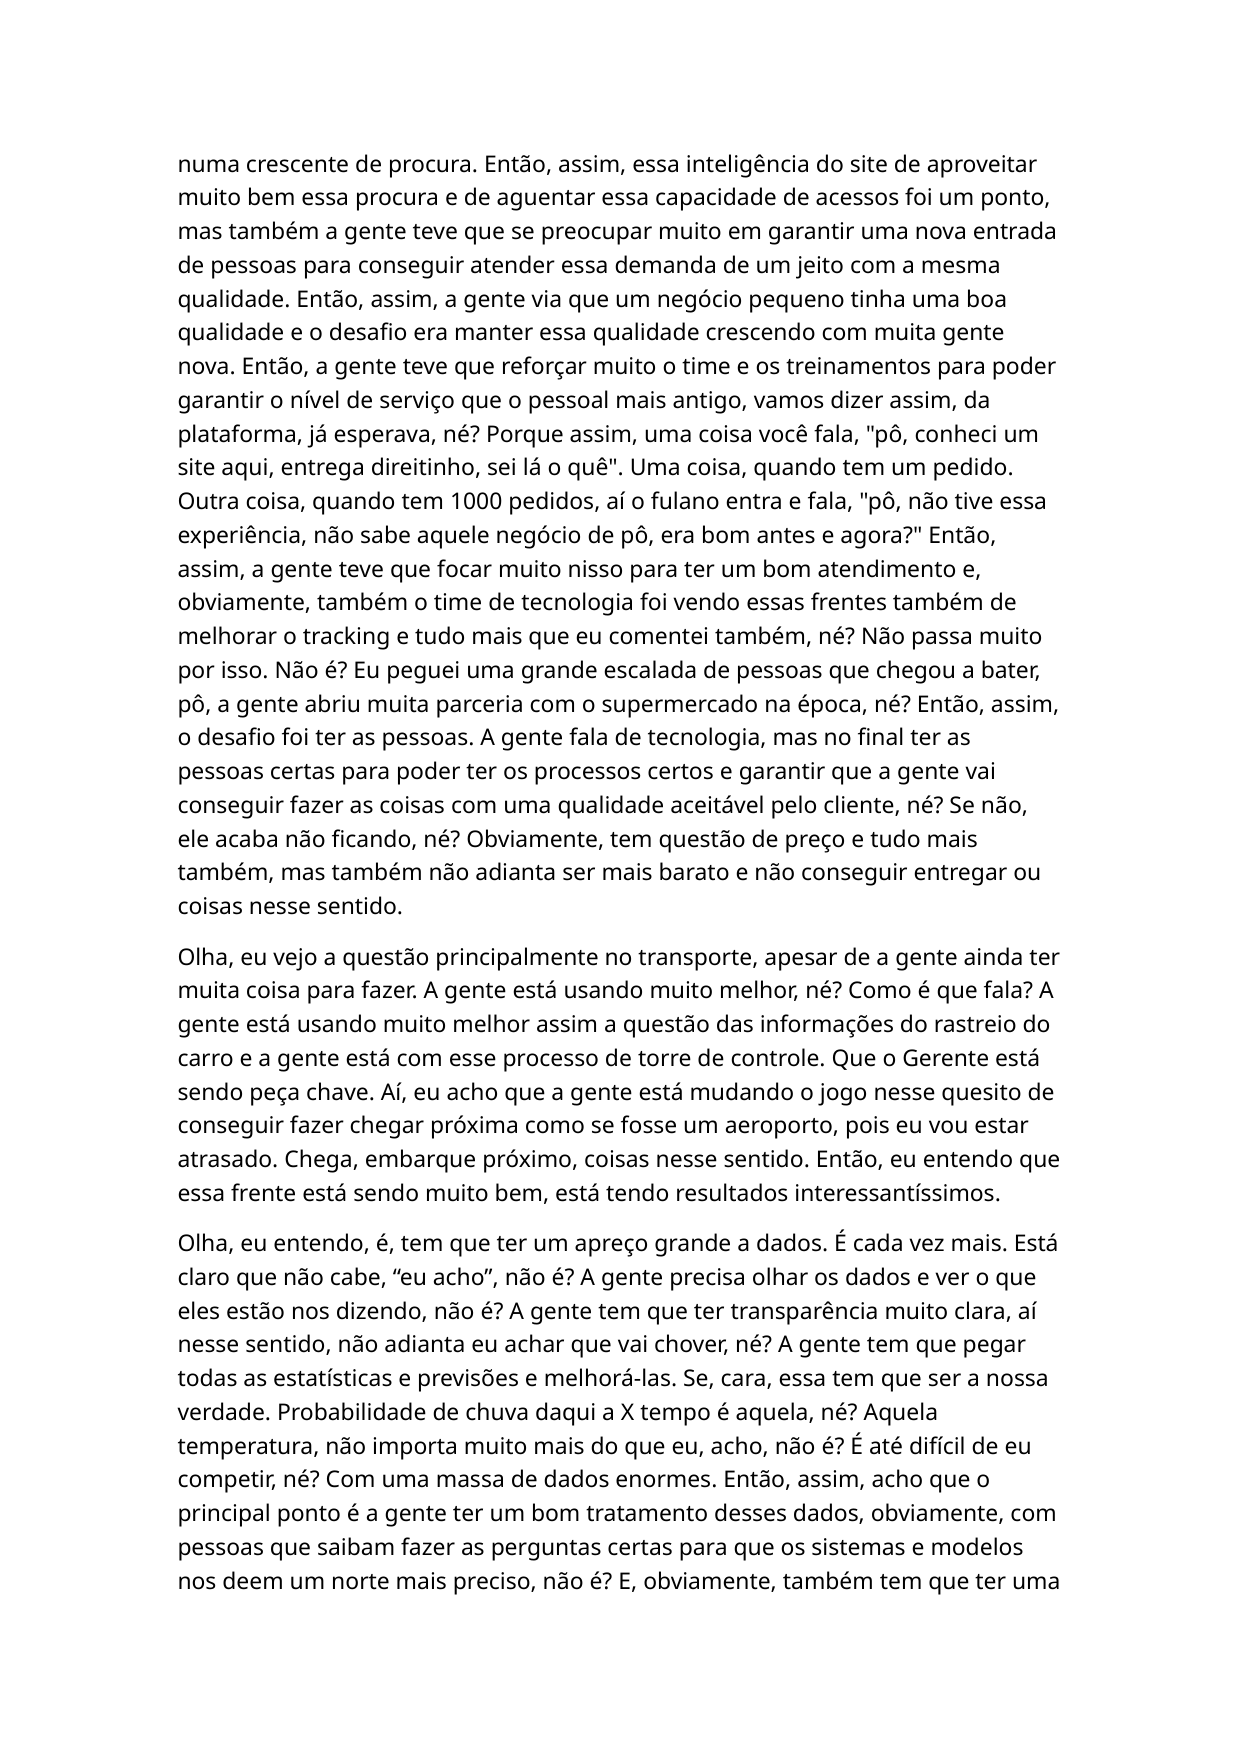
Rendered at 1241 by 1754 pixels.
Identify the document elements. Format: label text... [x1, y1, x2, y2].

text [177, 148, 1063, 921]
text Olha, eu vejo a questão principalmente no transporte, apesar de a gente ainda ter muita coisa para fazer. A gente está usando muito melhor, né? Como é que fala? A gente está usando muito melhor assim a questão das informações do rastreio do carro e a gente está com esse processo de torre de controle. Que o Gerente está sendo peça chave. Aí, eu acho que a gente está mudando o jogo nesse quesito de conseguir fazer chegar próxima como se fosse um aeroporto, pois eu vou estar atrasado. Chega, embarque próximo, coisas nesse sentido. Então, eu entendo que essa frente está sendo muito bem, está tendo resultados interessantíssimos. [177, 941, 1063, 1208]
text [177, 1227, 1063, 1596]
